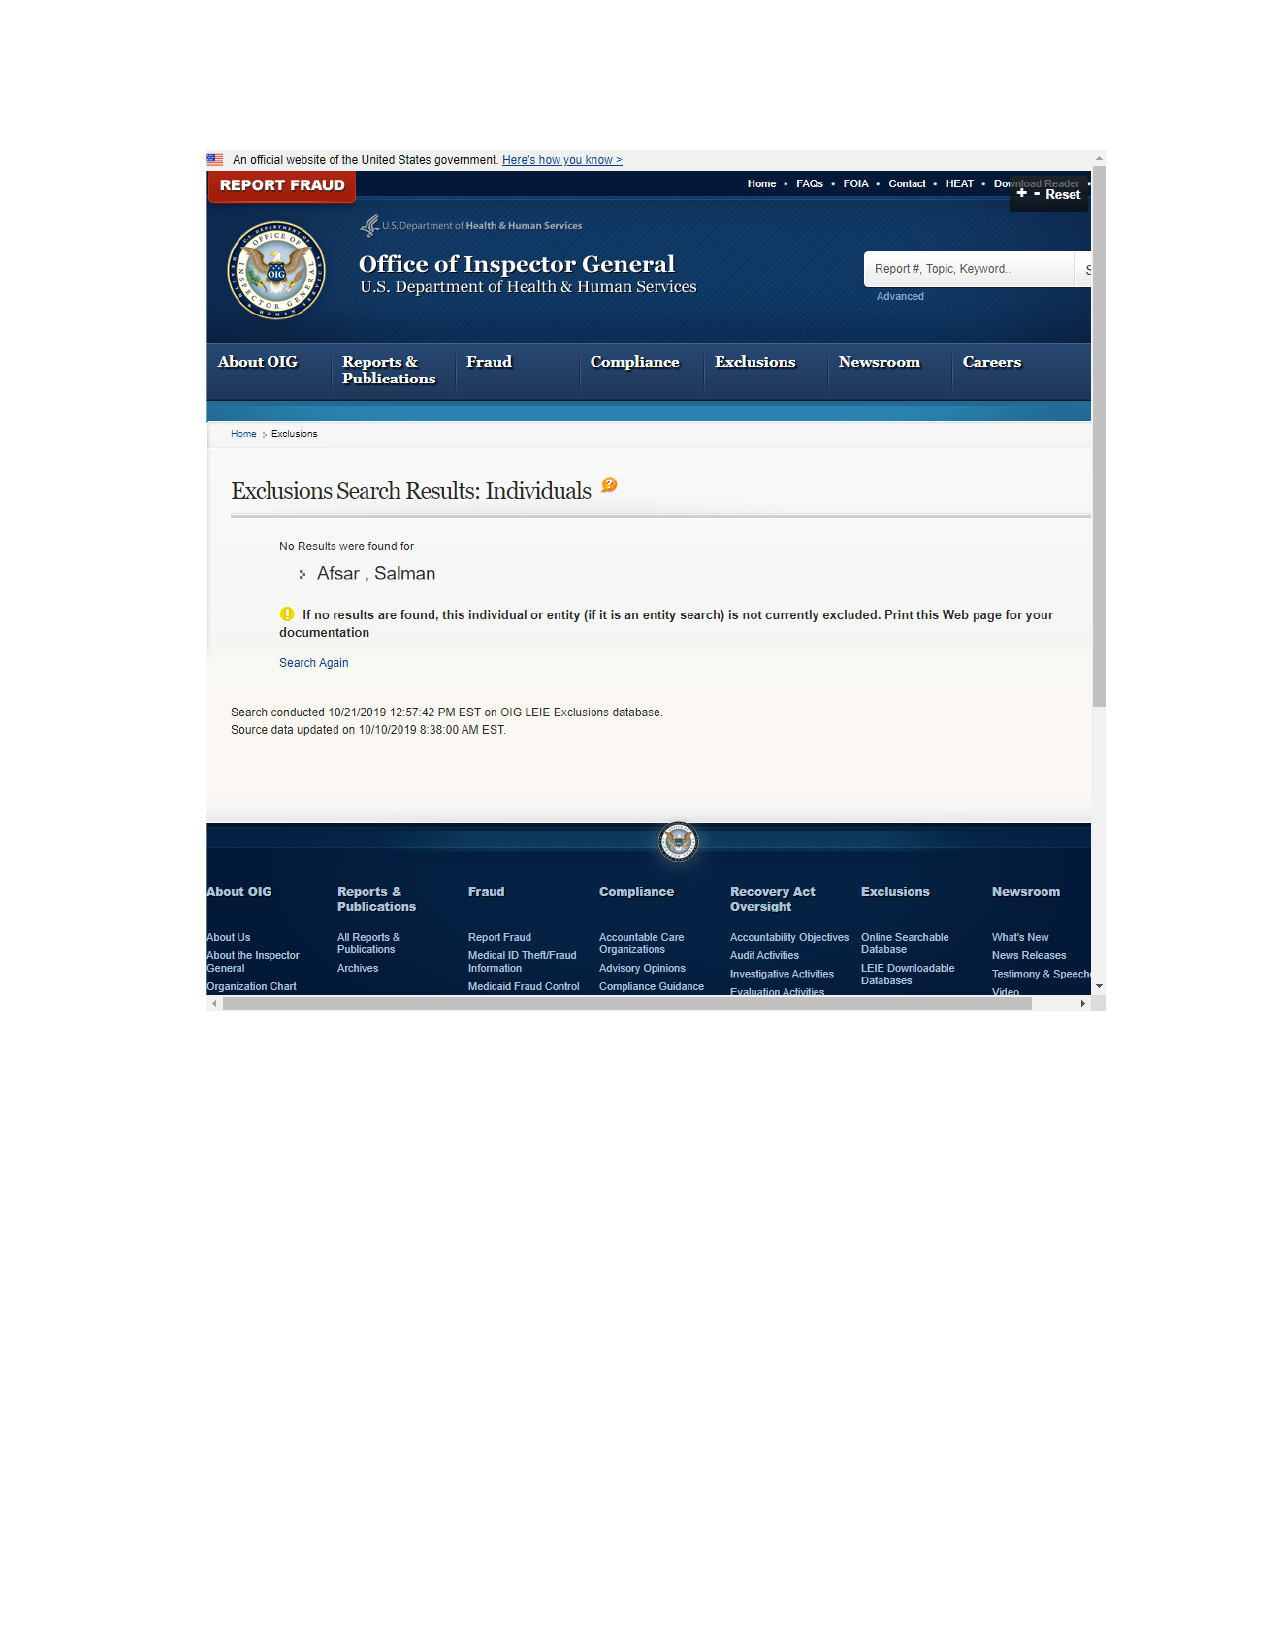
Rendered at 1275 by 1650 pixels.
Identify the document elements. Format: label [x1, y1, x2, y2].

picture [206, 150, 1107, 1011]
